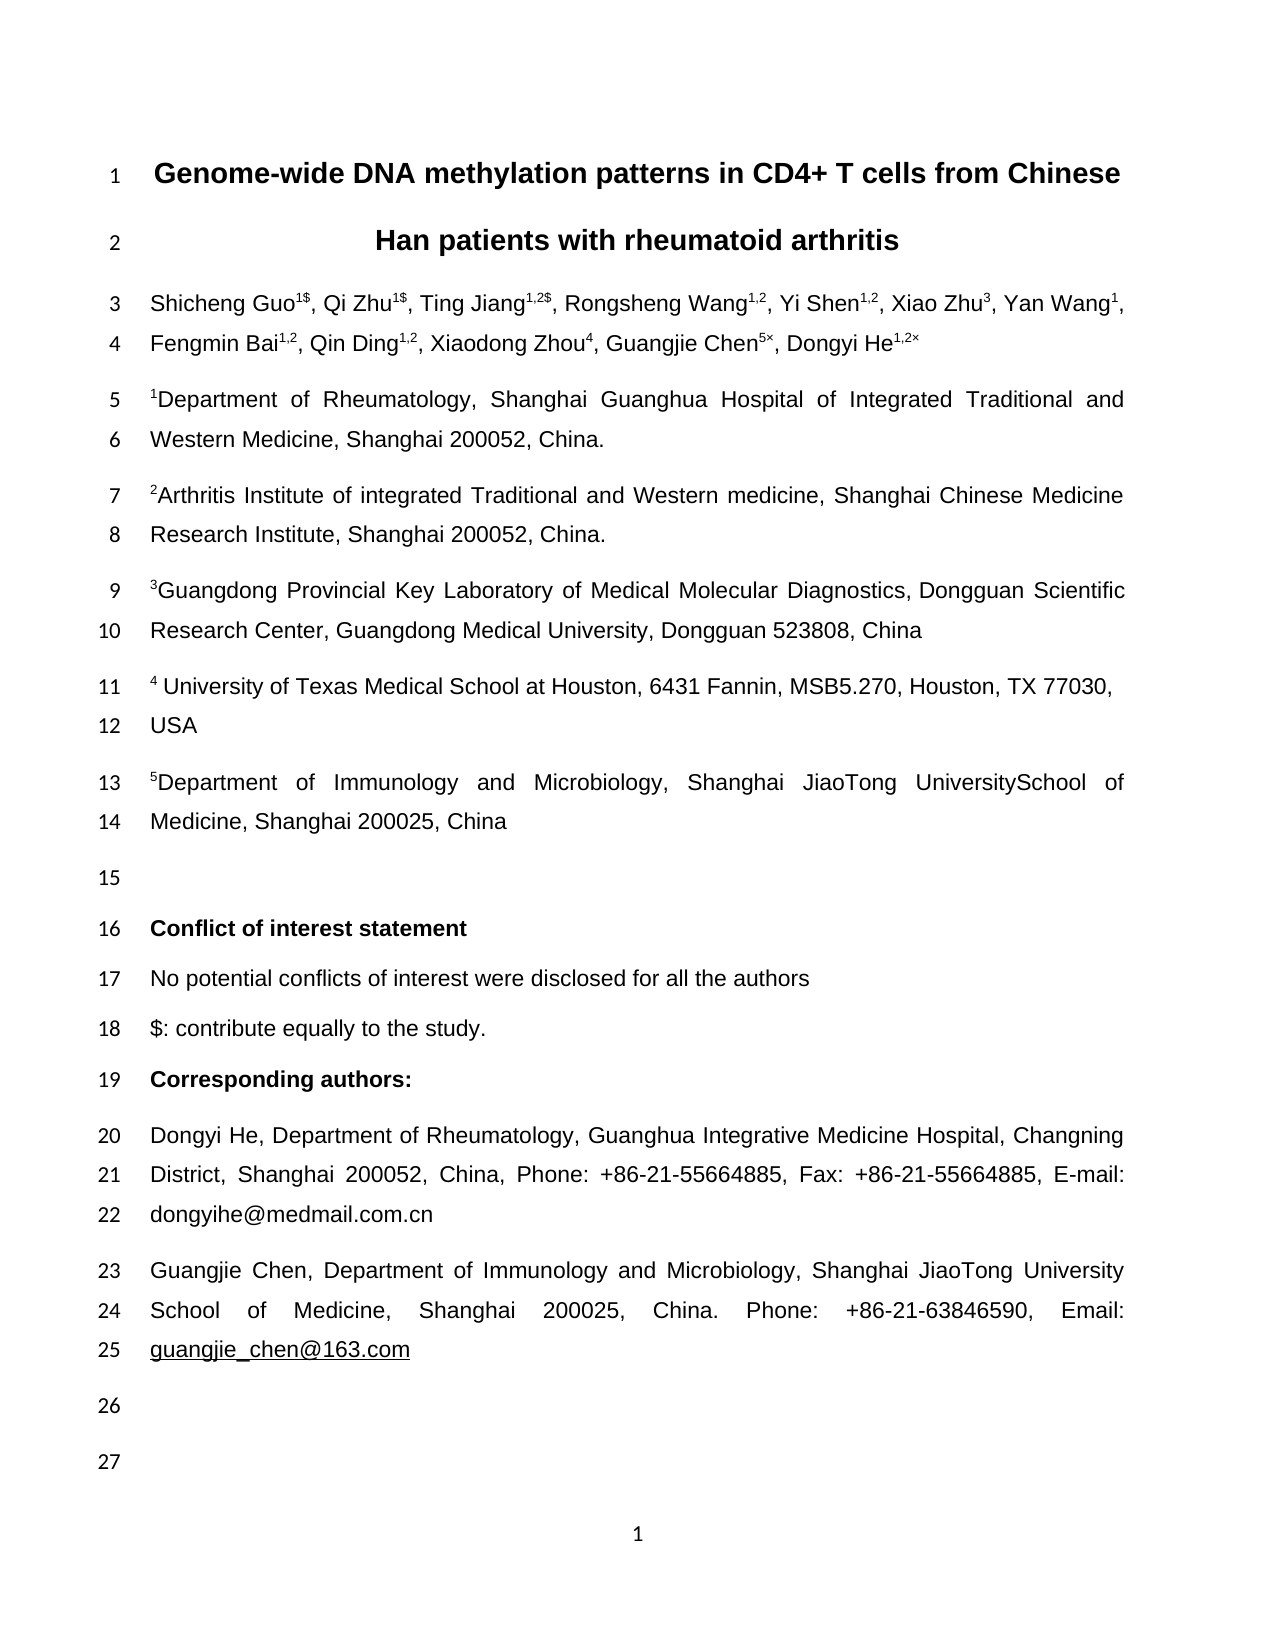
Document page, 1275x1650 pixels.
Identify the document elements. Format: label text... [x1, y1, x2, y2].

text 5Department of Immunology and Microbiology, Shanghai JiaoTong UniversitySchool of Medicine, Shanghai 200025, China [150, 768, 1125, 834]
text Conflict of interest statement [150, 914, 1125, 941]
text 2Arthritis Institute of integrated Traditional and Western medicine, Shanghai Chinese Medicine Research Institute, 200052, . [150, 482, 1125, 547]
text Corresponding authors: [150, 1066, 1125, 1092]
text Guangjie Chen, Department of Immunology and Microbiology, Shanghai JiaoTong University School of Medicine, Shanghai 200025, China. Phone: +86-21-63846590, Email: guangjie_chen@163.com [150, 1257, 1125, 1362]
text 3Guangdong Provincial Key Laboratory of Medical Molecular Diagnostics, Dongguan Scientific Research Center, Guangdong Medical University, Dongguan 523808, China [150, 577, 1125, 643]
text Dongyi He, Department of Rheumatology, Guanghua Integrative Medicine Hospital, Changning District, Shanghai 200052, China, Phone: +86-21-55664885, Fax: +86-21-55664885, E-mail: dongyihe@medmail.com.cn [150, 1122, 1125, 1227]
text Genome-wide DNA methylation patterns in CD4+ T cells from Chinese Han patients with rheumatoid arthritis [150, 156, 1125, 257]
text 1Department of Rheumatology, Shanghai Guanghua Hospital of Integrated Traditional and Western Medicine, Shanghai 200052, China. [150, 386, 1125, 452]
text $: contribute equally to the study. [150, 1015, 1125, 1042]
text 4 University of Texas Medical School at Houston, 6431 Fannin, MSB5.270, Houston, TX 77030, USA [150, 673, 1125, 739]
text No potential conflicts of interest were disclosed for all the authors [150, 965, 1125, 991]
text Shicheng Guo1$, Qi Zhu1$, Ting Jiang1,2$, Rongsheng Wang1,2, Yi Shen1,2, Xiao Zhu3, Yan Wang1, Fengmin Bai1,2, Qin Ding1,2, Xiaodong Zhou4, Guangjie Chen5×, Dongyi He1,2× [150, 290, 1125, 356]
